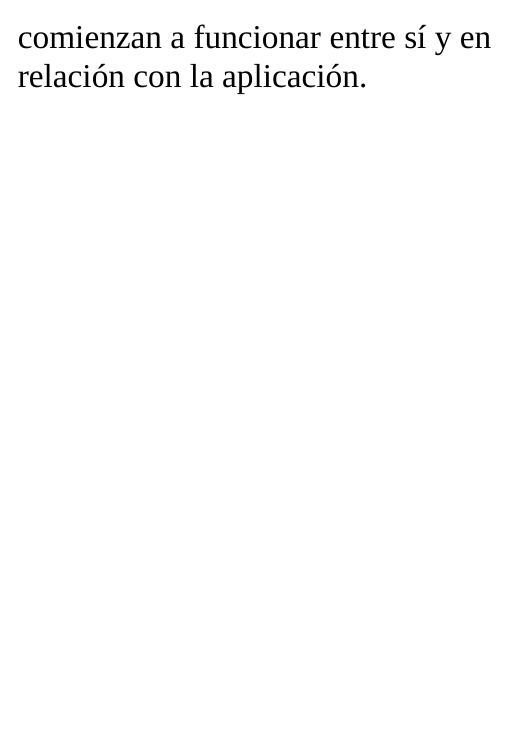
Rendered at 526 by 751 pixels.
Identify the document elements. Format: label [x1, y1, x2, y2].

text [18, 18, 507, 94]
